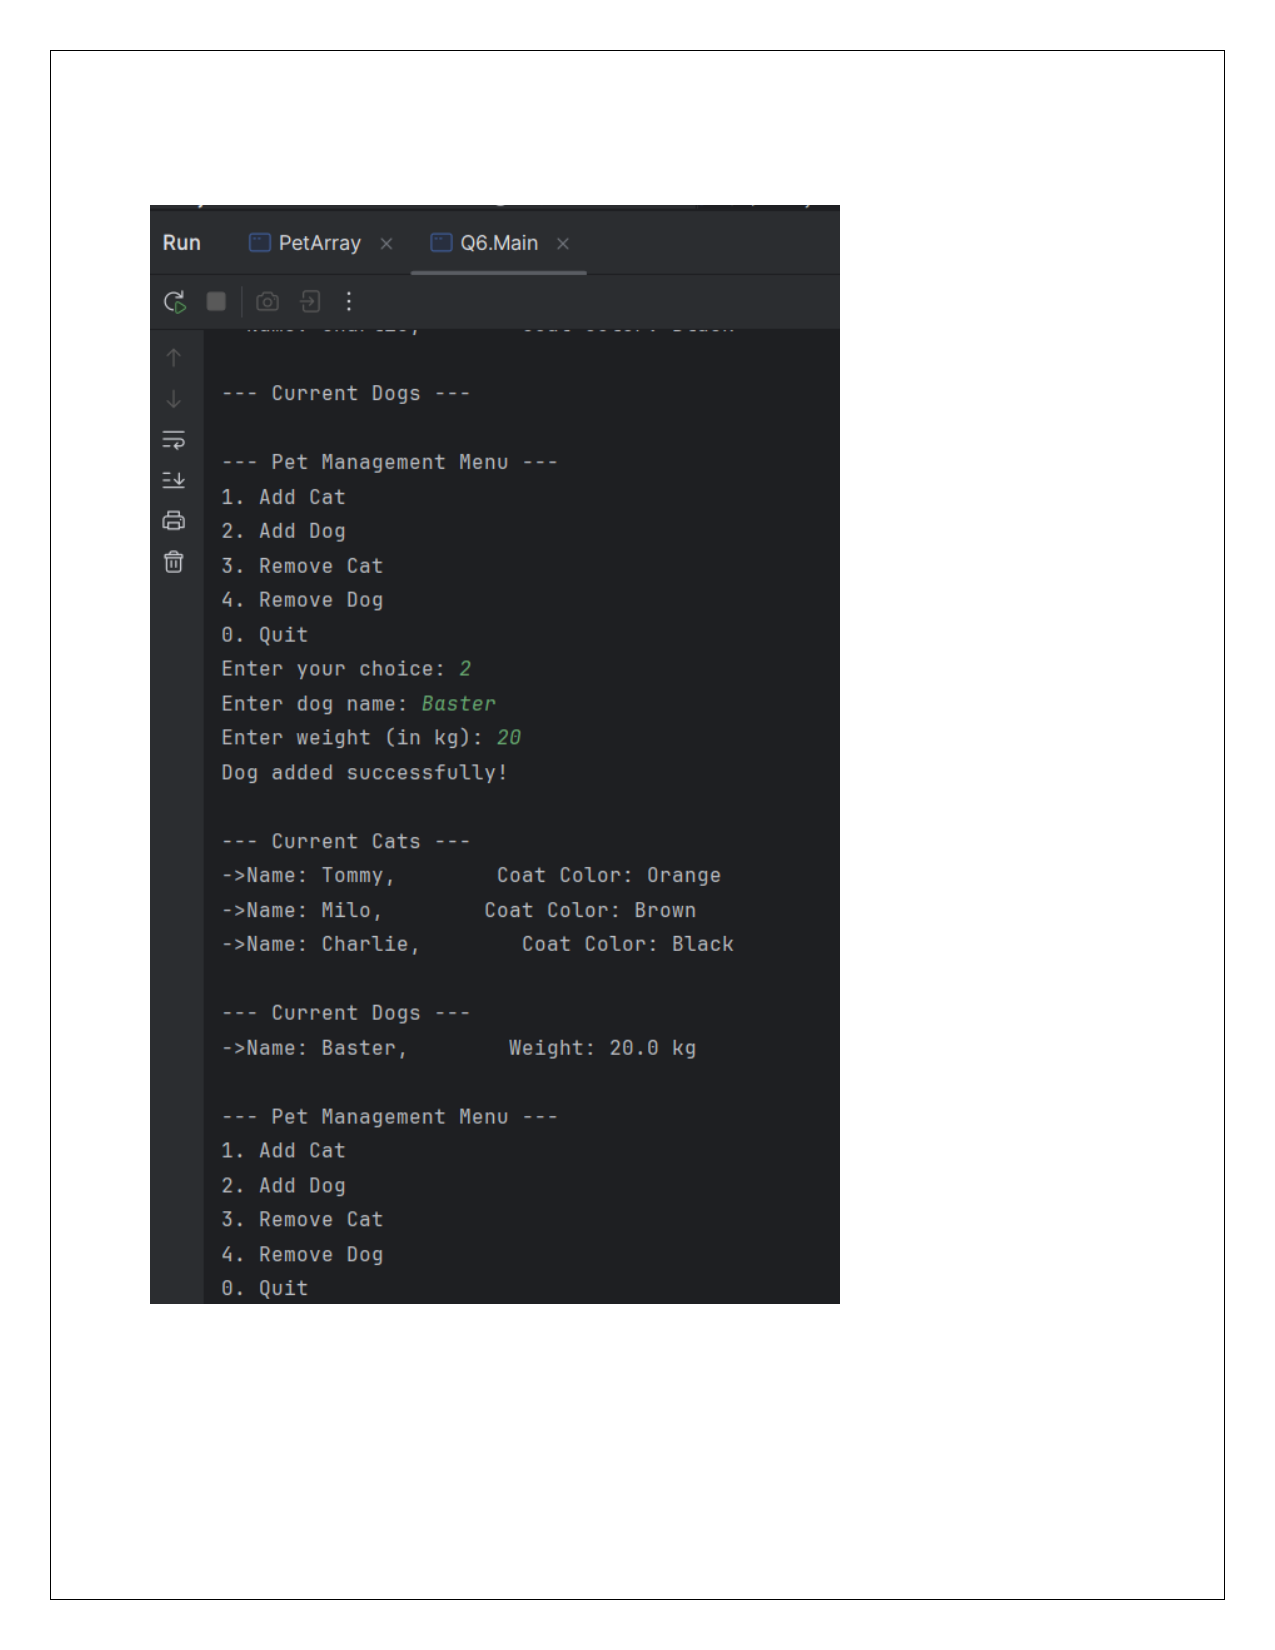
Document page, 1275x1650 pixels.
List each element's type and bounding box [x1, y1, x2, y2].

picture [150, 205, 840, 1304]
